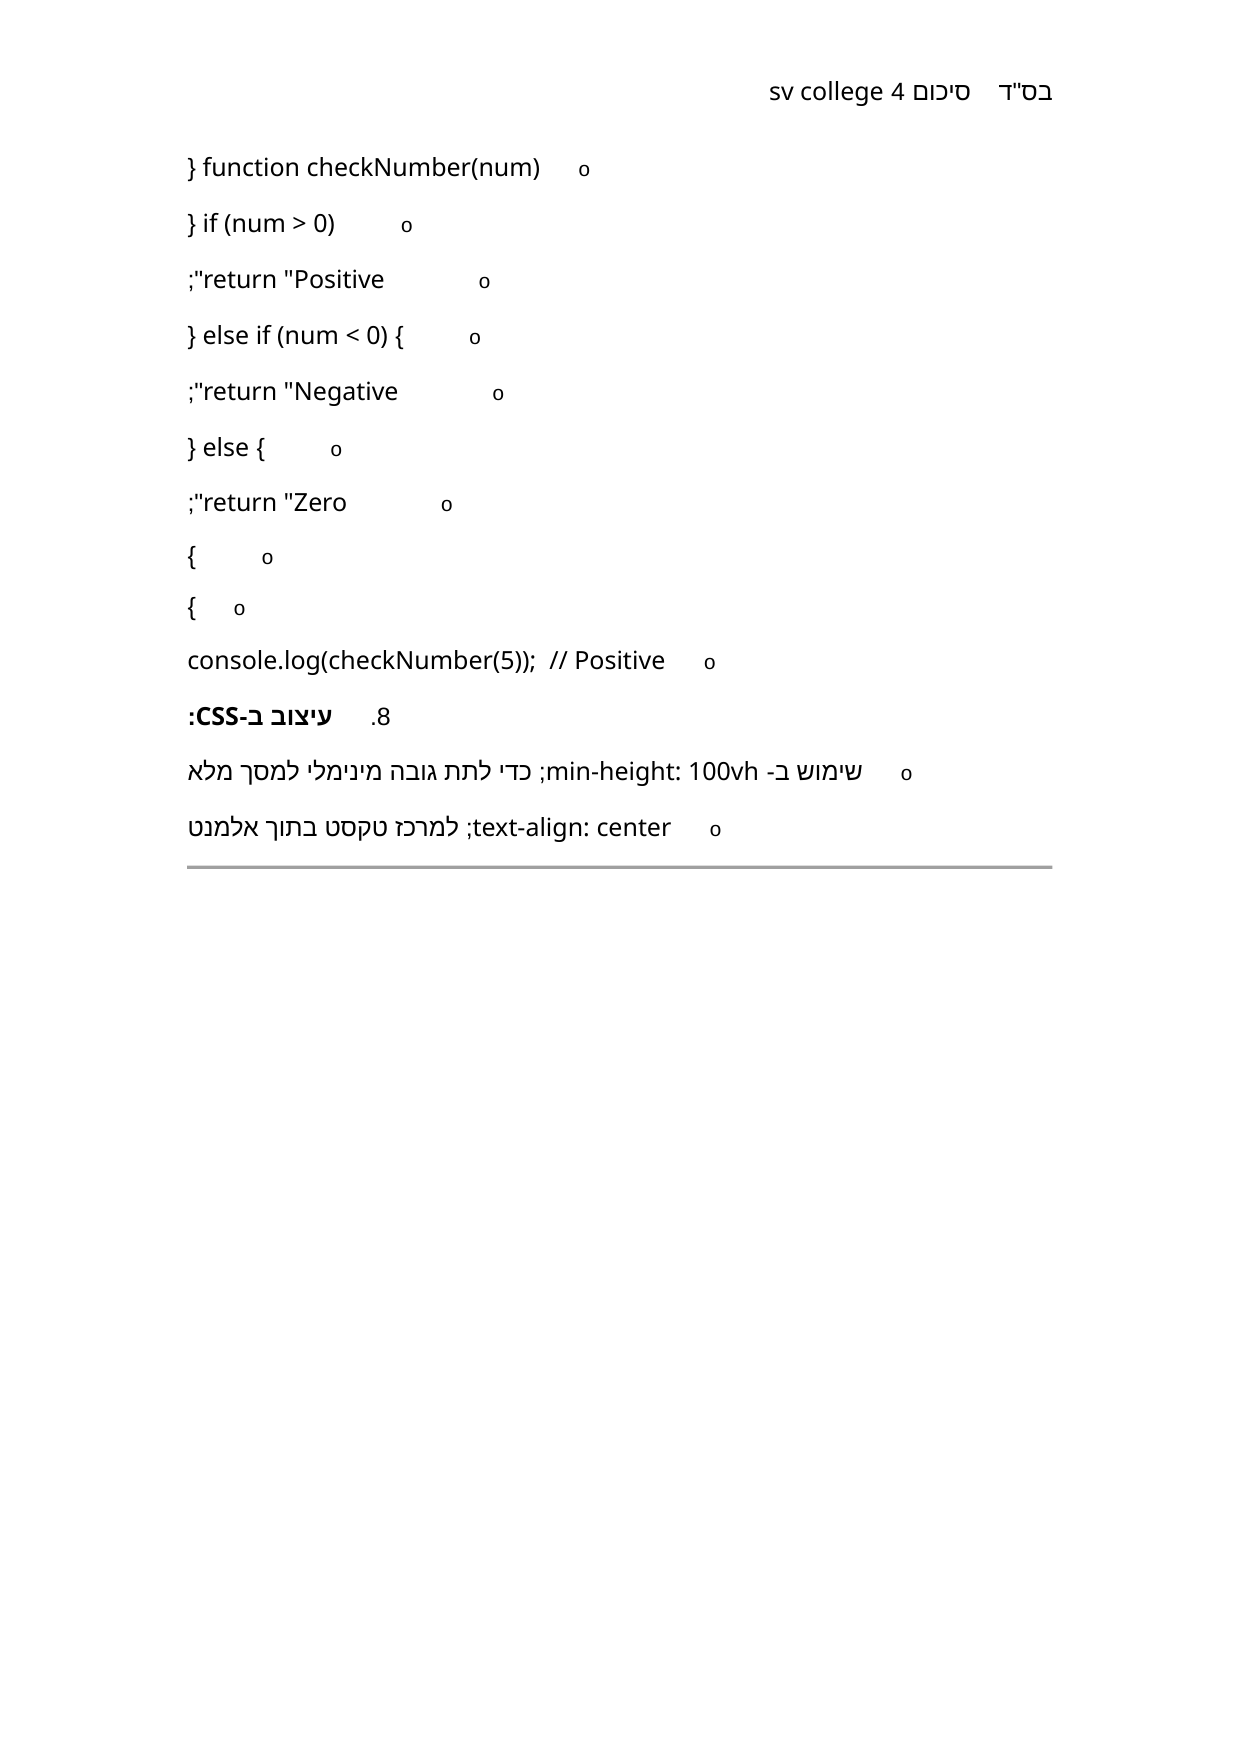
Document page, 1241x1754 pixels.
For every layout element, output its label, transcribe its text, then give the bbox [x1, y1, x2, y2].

list return "Zero"; [187, 485, 940, 519]
list } else { [187, 429, 940, 463]
list function checkNumber(num) { [187, 150, 940, 184]
list text-align: center; למרכז טקסט בתוך אלמנט [187, 810, 940, 844]
list console.log(checkNumber(5)); // Positive [187, 642, 940, 676]
list } else if (num < 0) { [187, 317, 940, 352]
list שימוש ב- min-height: 100vh; כדי לתת גובה מינימלי למסך מלא [187, 754, 940, 788]
list } [187, 592, 940, 621]
list עיצוב ב-CSS: [187, 698, 1015, 732]
list } [187, 541, 940, 571]
list return "Negative"; [187, 373, 940, 407]
list return "Positive"; [187, 262, 940, 296]
list if (num > 0) { [187, 206, 940, 240]
